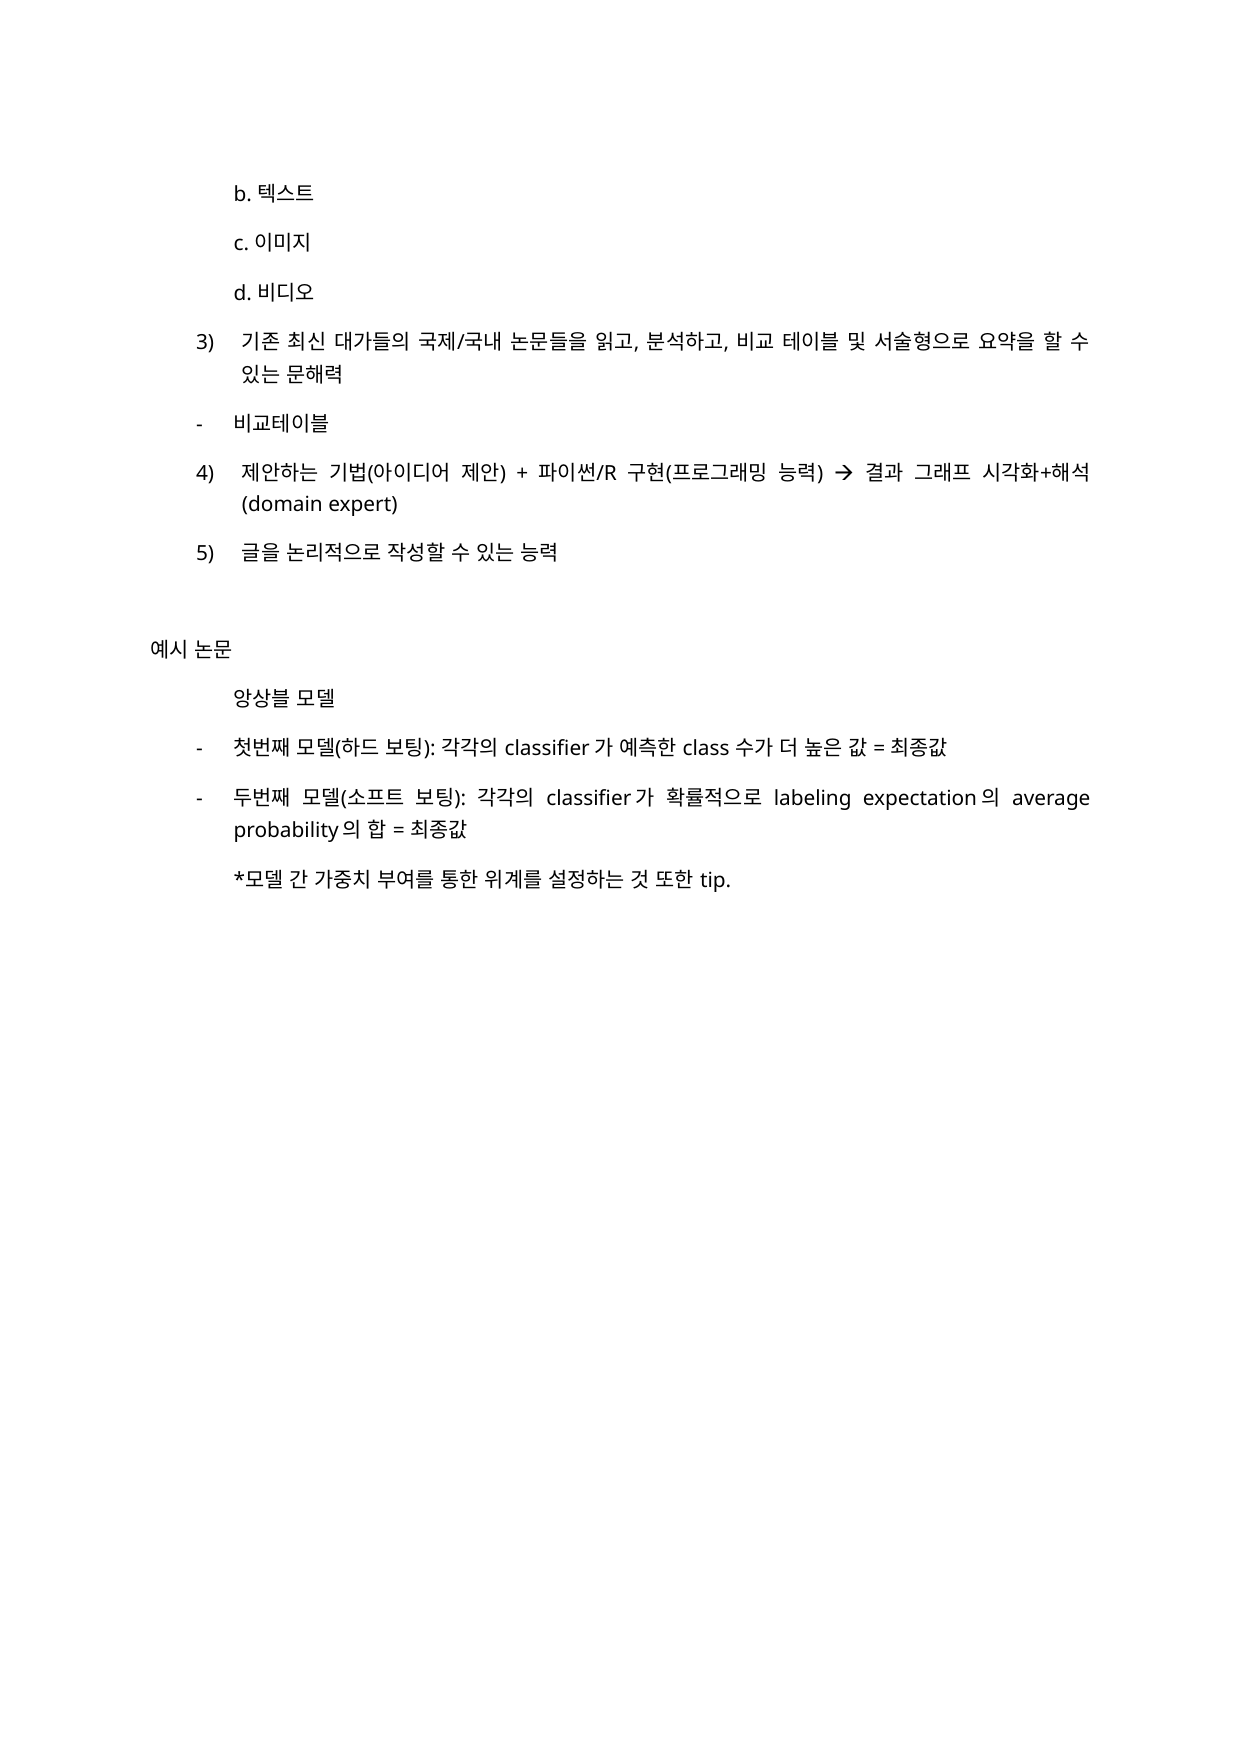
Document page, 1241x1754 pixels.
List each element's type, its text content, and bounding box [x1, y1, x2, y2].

list d. 비디오 [233, 276, 1090, 306]
list c. 이미지 [233, 227, 1090, 257]
list 제안하는 기법(아이디어 제안) + 파이썬/R 구현(프로그래밍 능력) 결과 그래프 시각화+해석(domain expert) [196, 457, 1090, 518]
list 비교테이블 [196, 407, 1090, 438]
list b. 텍스트 [233, 177, 1090, 207]
text 앙상블 모델 [150, 682, 1090, 713]
list *모델 간 가중치 부여를 통한 위계를 설정하는 것 또한 tip. [233, 863, 1090, 893]
list 첫번째 모델(하드 보팅): 각각의 classifier가 예측한 class 수가 더 높은 값 = 최종값 [196, 732, 1090, 762]
text 예시 논문 [150, 633, 1090, 663]
list 글을 논리적으로 작성할 수 있는 능력 [196, 536, 1090, 567]
list 두번째 모델(소프트 보팅): 각각의 classifier가 확률적으로 labeling expectation의 average probability의 합 = 최종값 [196, 781, 1090, 844]
list 기존 최신 대가들의 국제/국내 논문들을 읽고, 분석하고, 비교 테이블 및 서술형으로 요약을 할 수 있는 문해력 [196, 325, 1090, 388]
